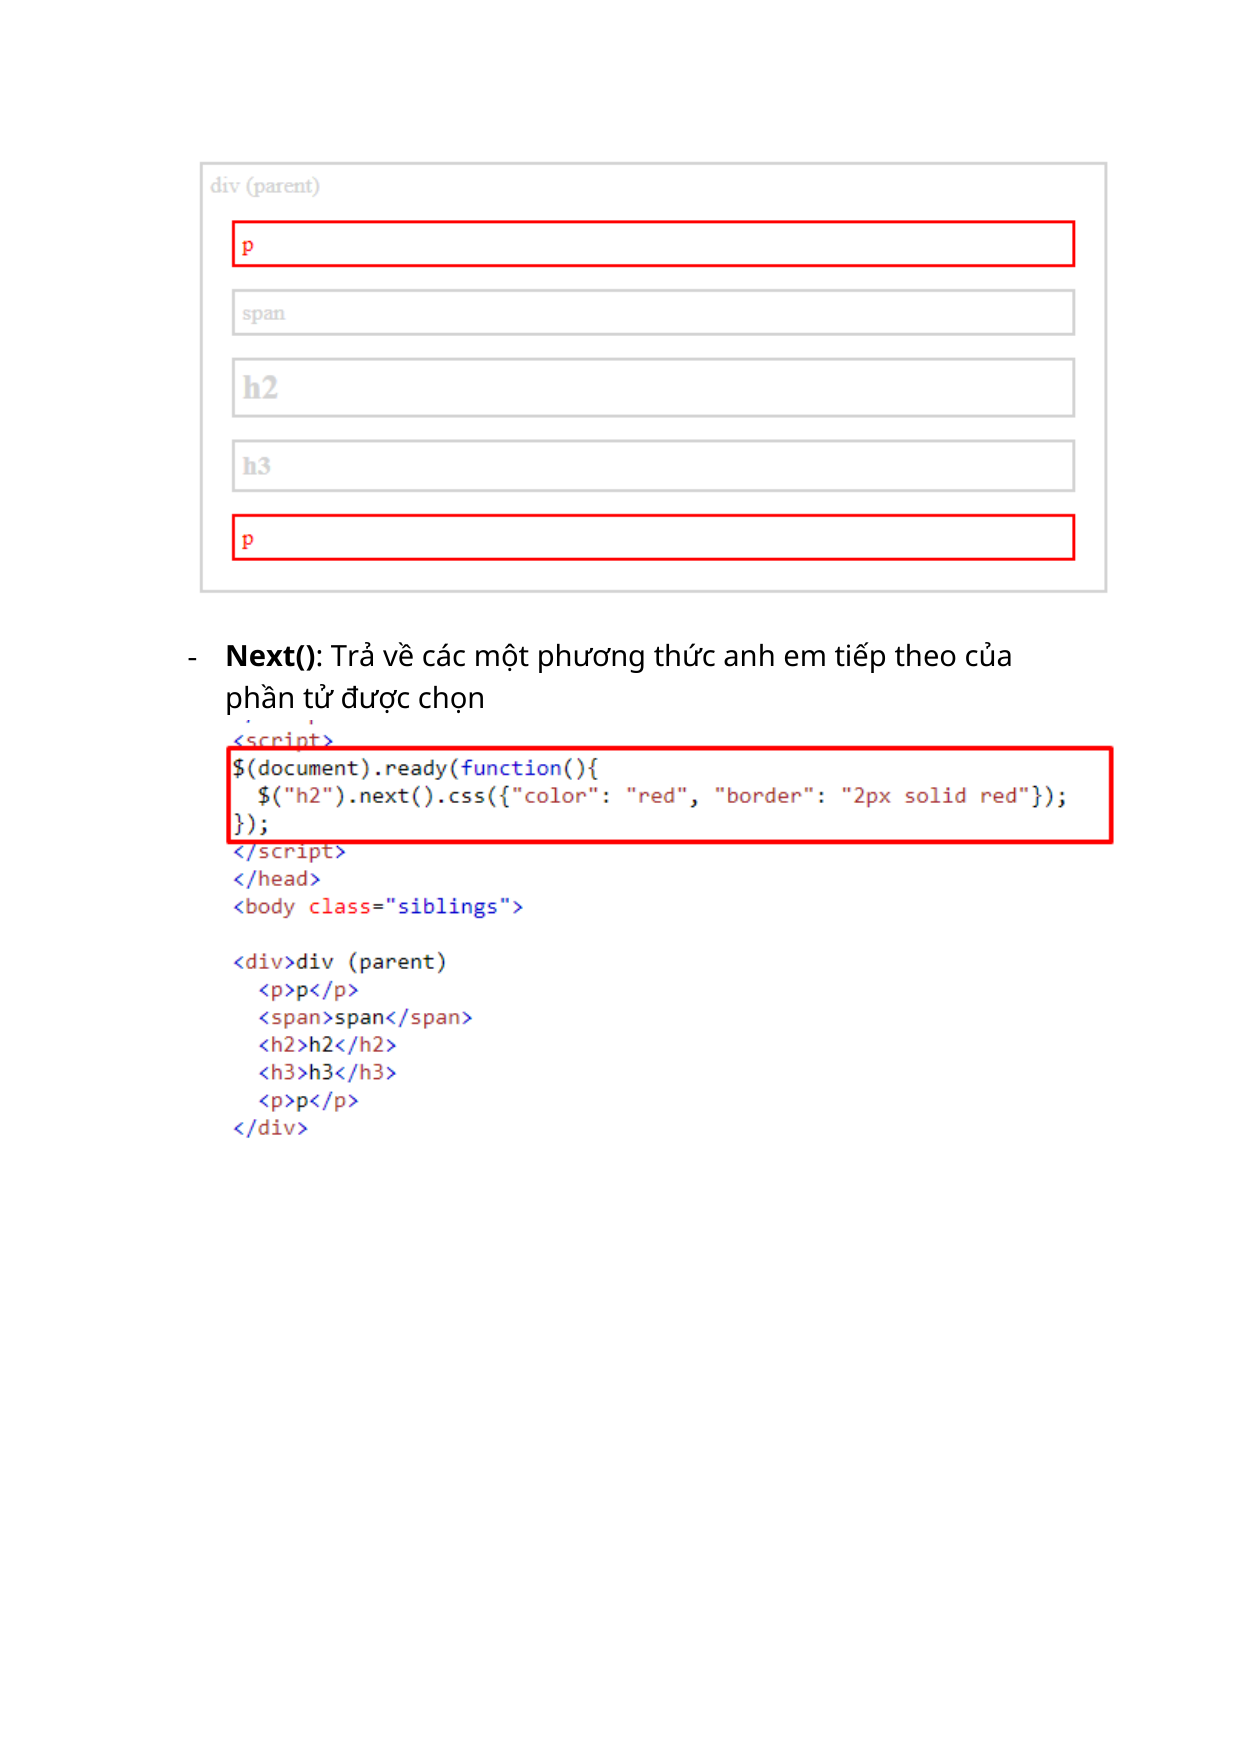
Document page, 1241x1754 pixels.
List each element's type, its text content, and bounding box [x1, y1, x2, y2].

picture [225, 720, 1166, 1158]
list Next(): Trả về các một phương thức anh em tiếp theo của phần tử được chọn [187, 635, 1090, 717]
picture [187, 150, 1128, 615]
